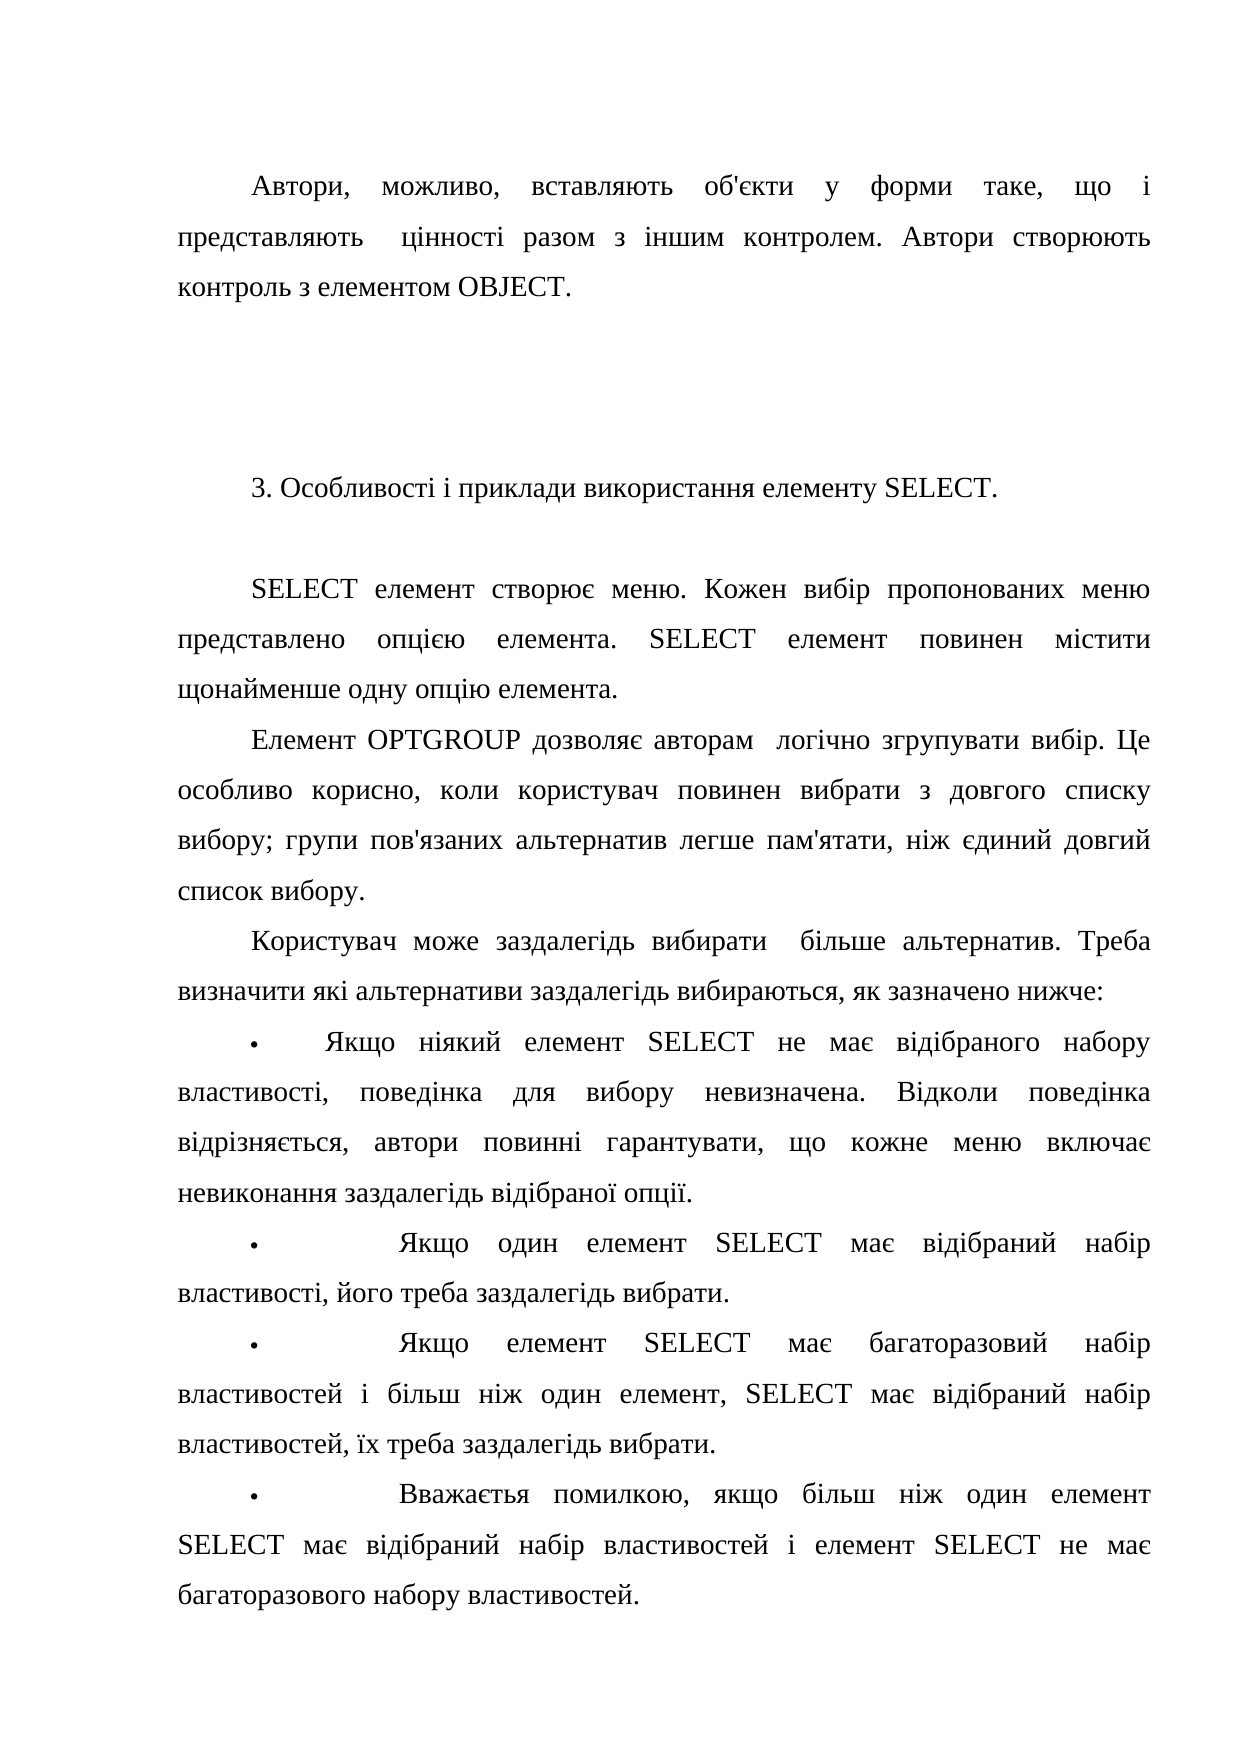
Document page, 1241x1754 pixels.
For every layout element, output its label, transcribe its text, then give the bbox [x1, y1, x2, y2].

text Автори, можливо, вставляють об'єкти у форми таке, що і представляють цінності разом з іншим контролем. Автори створюють контроль з елементом OBJECT. [177, 168, 1152, 303]
text Елемент OPTGROUP дозволяє авторам логічно згрупувати вибір. Це особливо корисно, коли користувач повинен вибрати з довгого списку вибору; групи пов'язаних альтернатив легше пам'ятати, ніж єдиний довгий список вибору. [177, 722, 1152, 906]
list Якщо ніякий елемент SELECT не має відібраного набору властивості, поведінка для вибору невизначена. Відколи поведінка відрізняється, автори повинні гарантувати, що кожне меню включає невиконання заздалегідь відібраної опції. [177, 1024, 1152, 1208]
text 3. Особливості і приклади використання елементу SELECT. [177, 470, 1152, 504]
list Якщо один елемент SELECT має відібраний набір властивості, його треба заздалегідь вибрати. [177, 1225, 1152, 1309]
list Якщо елемент SELECT має багаторазовий набір властивостей і більш ніж один елемент, SELECT має відібраний набір властивостей, їх треба заздалегідь вибрати. [177, 1326, 1152, 1460]
text SELECT елемент створює меню. Кожен вибір пропонованих меню представлено опцією елемента. SELECT елемент повинен містити щонайменше одну опцію елемента. [177, 571, 1152, 705]
list Вважаєтья помилкою, якщо більш ніж один елемент SELECT має відібраний набір властивостей і елемент SELECT не має багаторазового набору властивостей. [177, 1477, 1152, 1611]
text Користувач може заздалегідь вибирати більше альтернатив. Треба визначити які альтернативи заздалегідь вибираються, як зазначено нижче: [177, 923, 1152, 1007]
